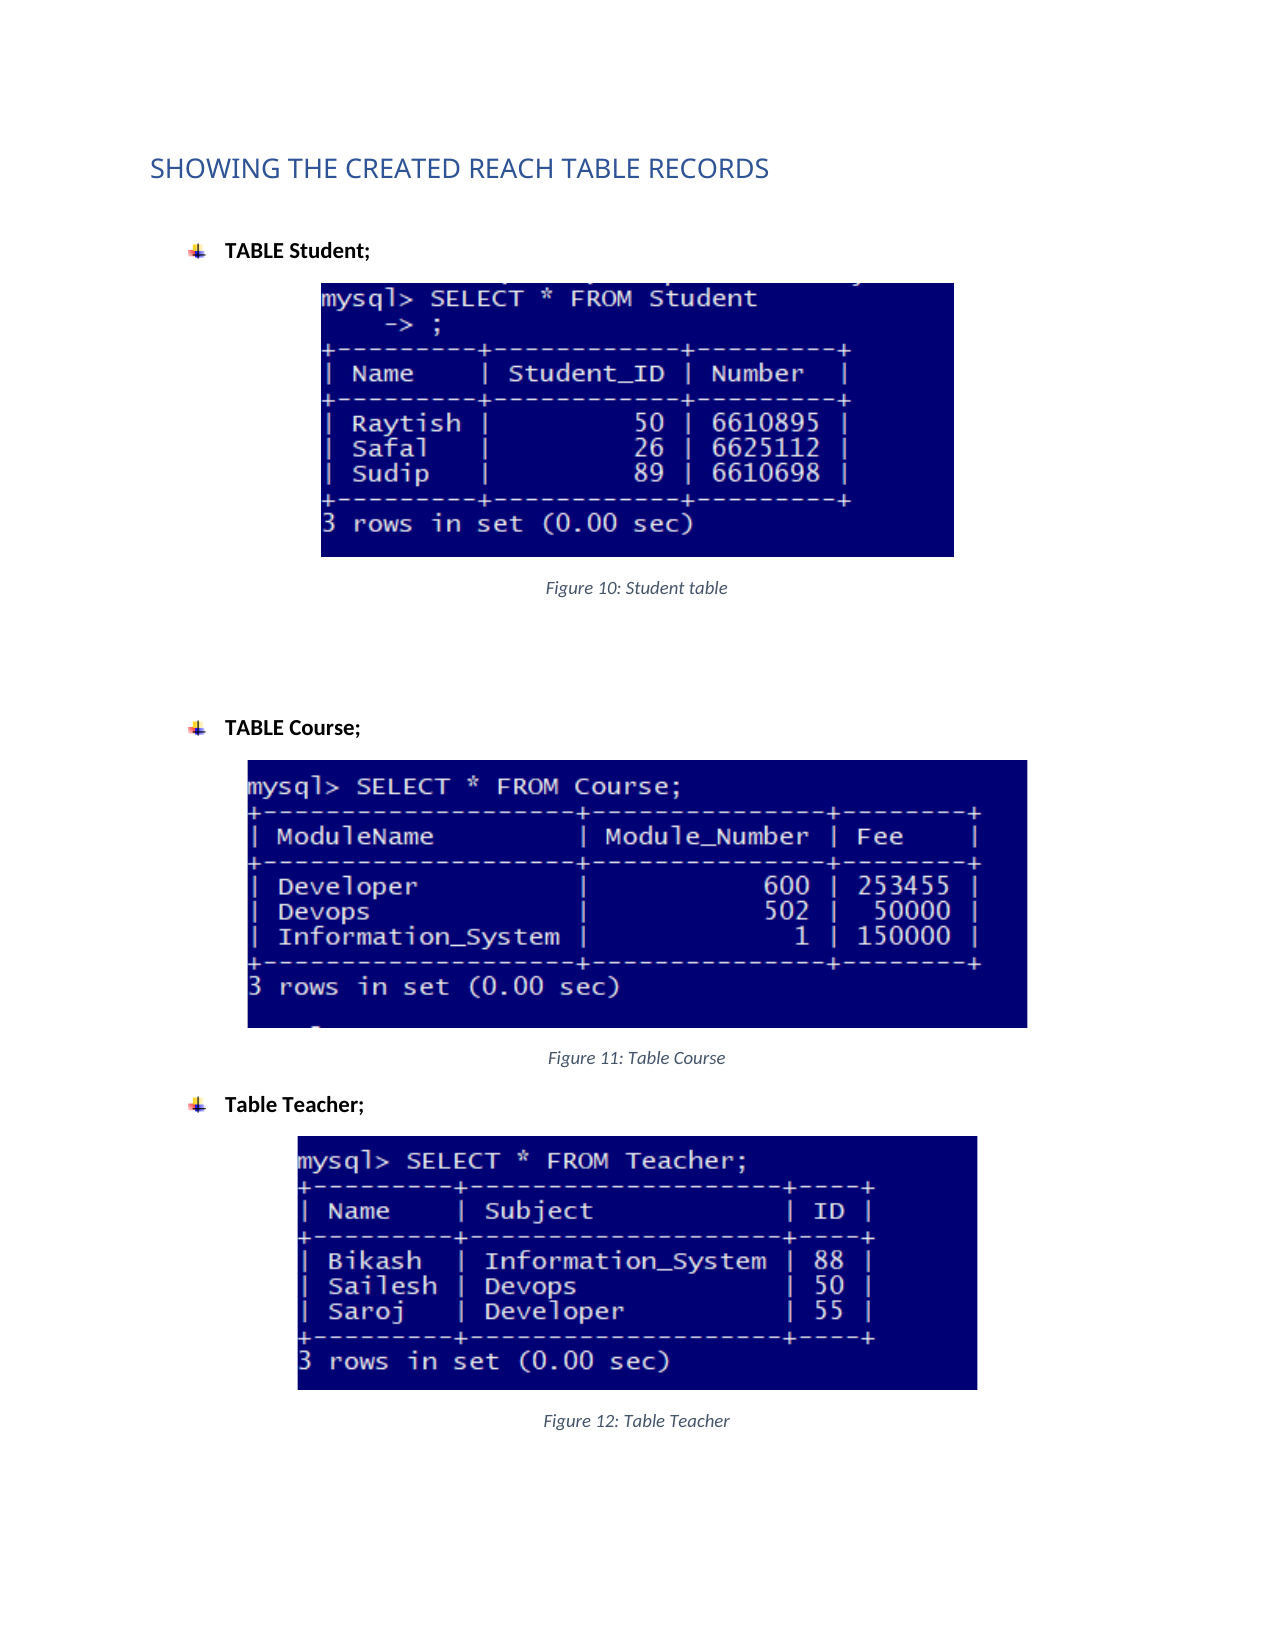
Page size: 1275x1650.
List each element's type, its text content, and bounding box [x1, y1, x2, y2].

list TABLE Student; [187, 237, 1125, 265]
picture [188, 1095, 206, 1113]
subtitle SHOWING THE CREATED REACH TABLE RECORDS [150, 150, 1125, 187]
picture [321, 283, 954, 557]
picture [188, 242, 206, 259]
list TABLE Course; [187, 713, 1125, 741]
list Table Teacher; [187, 1090, 1125, 1118]
text Figure 11: Table Course [150, 1046, 1125, 1069]
text Figure 12: Table Teacher [150, 1409, 1125, 1432]
text Figure 10: Student table [150, 576, 1125, 599]
picture [188, 719, 206, 736]
picture [247, 760, 1028, 1028]
picture [297, 1136, 978, 1390]
